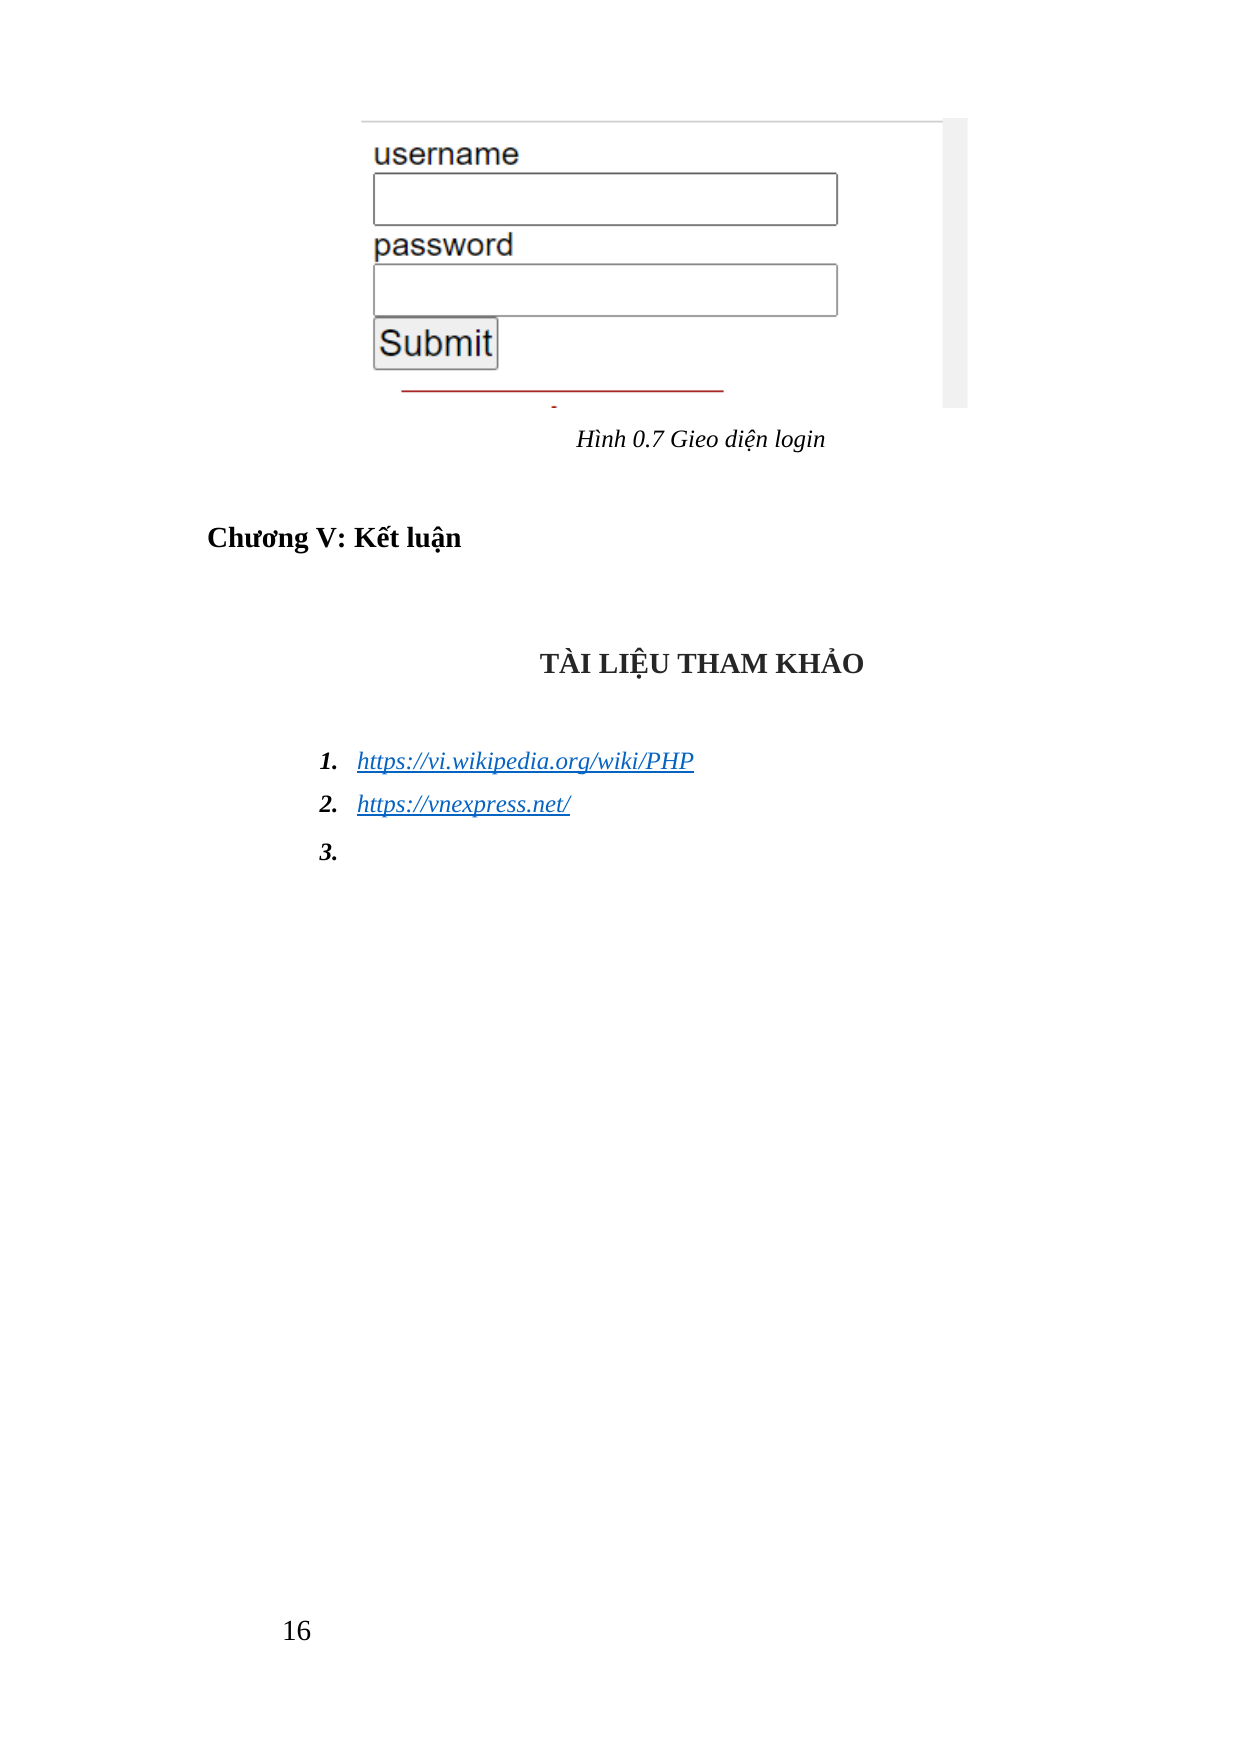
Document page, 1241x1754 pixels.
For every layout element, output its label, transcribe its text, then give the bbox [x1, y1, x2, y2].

text Hình 0.7 Gieo diện login [207, 424, 1122, 453]
text Chương V: Kết luận [207, 520, 1122, 554]
picture [361, 118, 968, 408]
subtitle TÀI LIỆU THAM KHẢO [207, 646, 1122, 679]
list https://vi.wikipedia.org/wiki/PHP [319, 746, 1122, 775]
list https://vnexpress.net/ [319, 789, 1122, 818]
